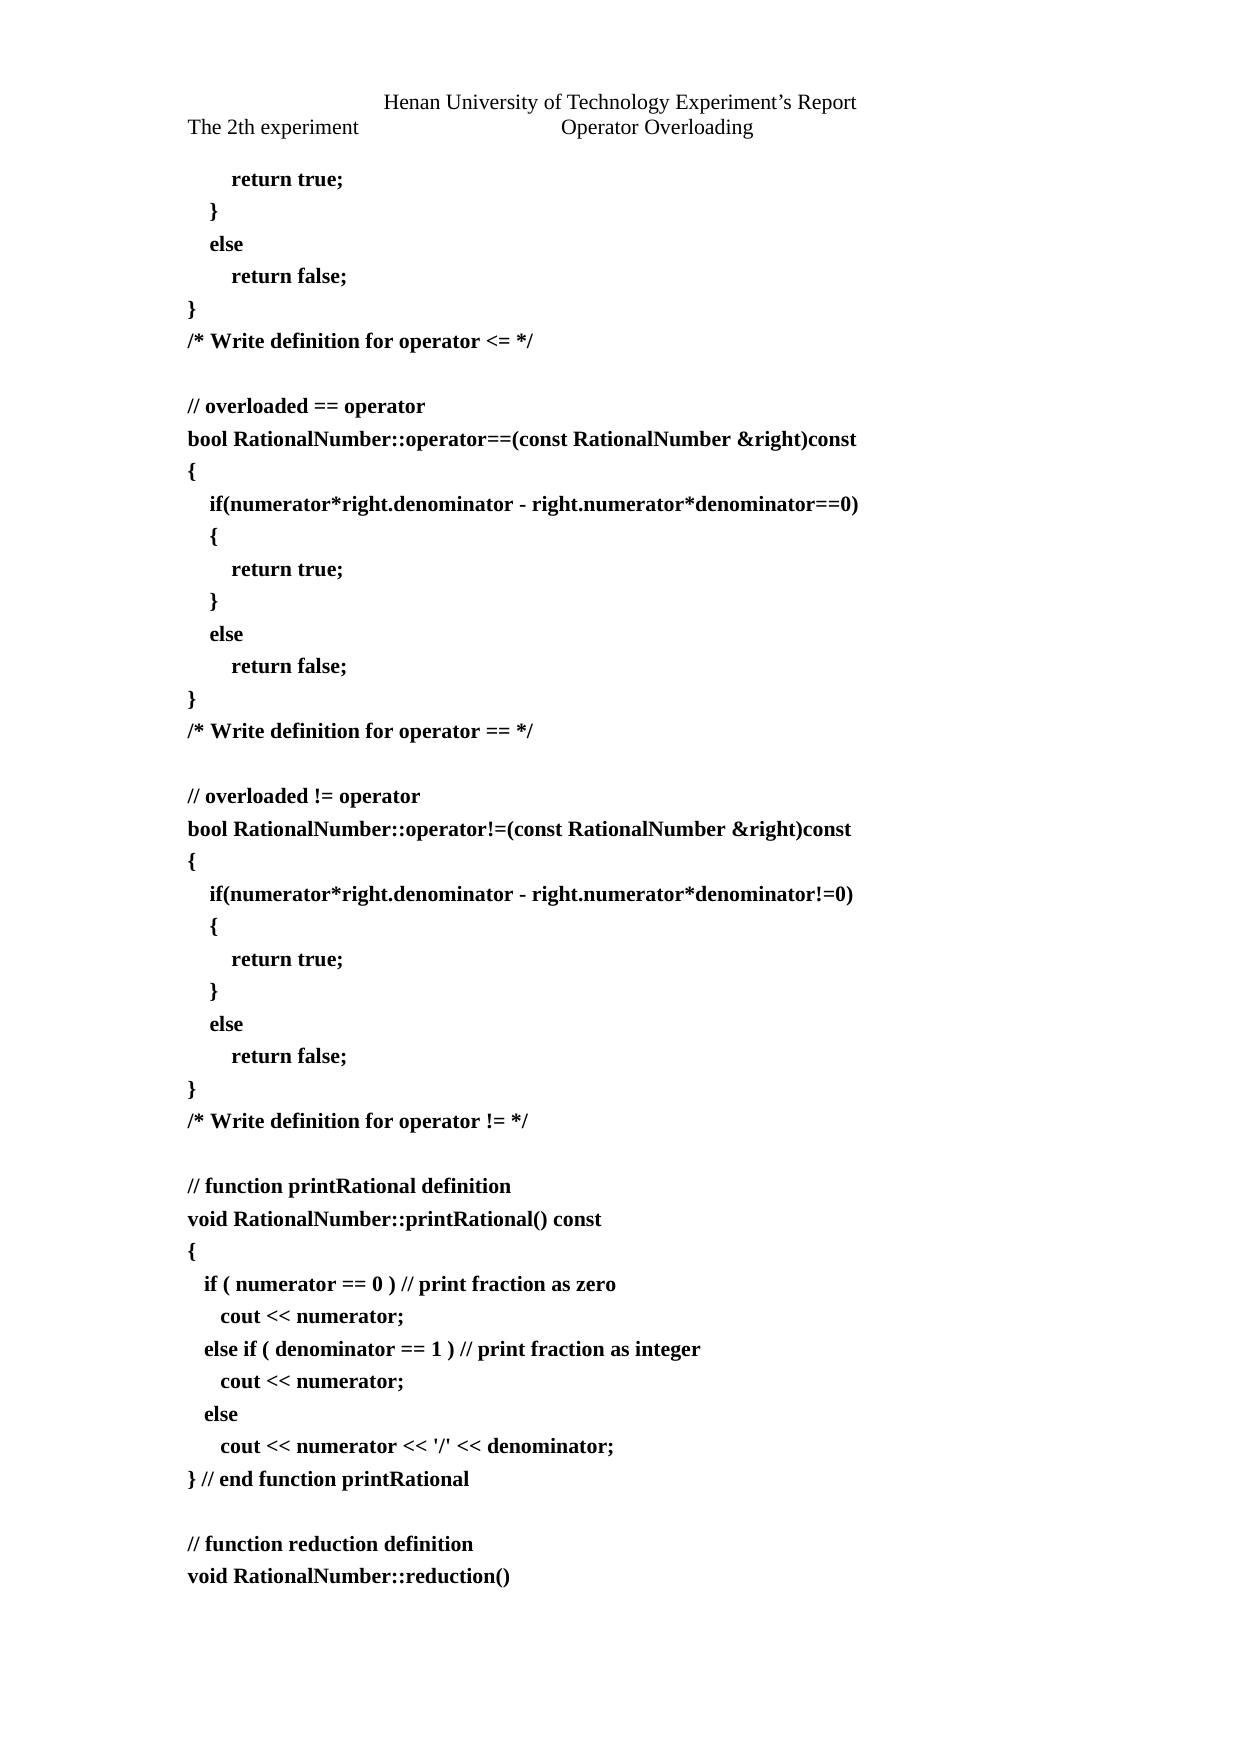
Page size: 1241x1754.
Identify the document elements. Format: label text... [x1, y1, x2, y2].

text else [187, 617, 1053, 649]
text // overloaded != operator [187, 779, 1053, 812]
text bool RationalNumber::operator!=(const RationalNumber &right)const [187, 812, 1053, 844]
text /* Write definition for operator == */ [187, 714, 1053, 747]
text { [187, 454, 1053, 487]
text // function reduction definition [187, 1527, 1053, 1559]
text } [187, 1072, 1053, 1104]
text } [187, 584, 1053, 617]
text /* Write definition for operator <= */ [187, 324, 1053, 357]
text // overloaded == operator [187, 389, 1053, 422]
text void RationalNumber::printRational() const [187, 1202, 1053, 1234]
text } [187, 974, 1053, 1007]
text void RationalNumber::reduction() [187, 1559, 1053, 1592]
text } [187, 292, 1053, 324]
text return true; [187, 942, 1053, 974]
text if(numerator*right.denominator - right.numerator*denominator!=0) [187, 877, 1053, 909]
text } // end function printRational [187, 1462, 1053, 1494]
text return false; [187, 1039, 1053, 1072]
text { [187, 1234, 1053, 1267]
text bool RationalNumber::operator==(const RationalNumber &right)const [187, 422, 1053, 454]
text } [187, 682, 1053, 714]
text else [187, 1007, 1053, 1039]
text { [187, 909, 1053, 942]
text { [187, 844, 1053, 877]
text cout << numerator << '/' << denominator; [187, 1429, 1053, 1462]
text } [187, 194, 1053, 227]
text /* Write definition for operator != */ [187, 1104, 1053, 1137]
text // function printRational definition [187, 1169, 1053, 1202]
text if ( numerator == 0 ) // print fraction as zero [187, 1267, 1053, 1299]
text cout << numerator; [187, 1364, 1053, 1397]
text else [187, 1397, 1053, 1429]
text else [187, 227, 1053, 259]
text cout << numerator; [187, 1299, 1053, 1332]
text return true; [187, 552, 1053, 584]
text return false; [187, 259, 1053, 292]
text else if ( denominator == 1 ) // print fraction as integer [187, 1332, 1053, 1364]
text if(numerator*right.denominator - right.numerator*denominator==0) [187, 487, 1053, 519]
text return false; [187, 649, 1053, 682]
text return true; [187, 162, 1053, 194]
text { [187, 519, 1053, 552]
